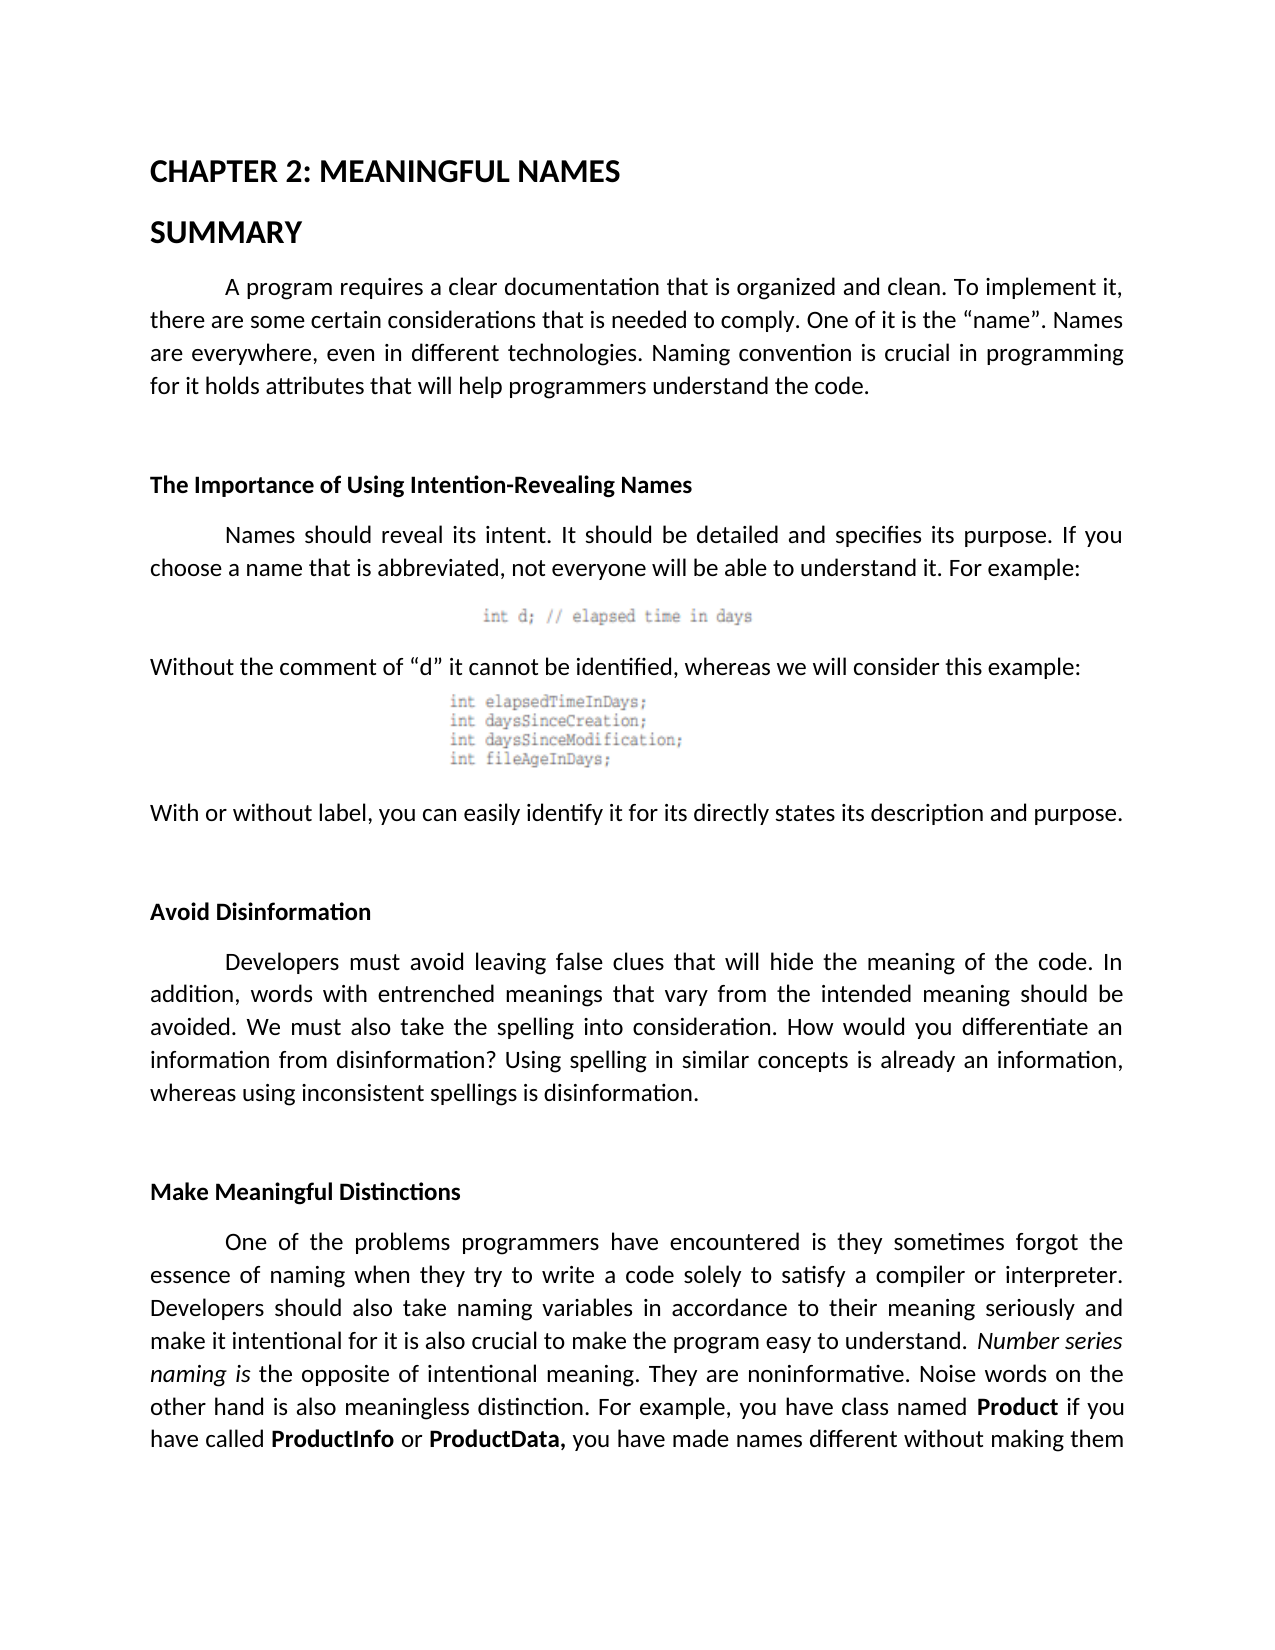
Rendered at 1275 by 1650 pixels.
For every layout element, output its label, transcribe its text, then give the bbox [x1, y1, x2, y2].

text With or without label, you can easily identify it for its directly states its description and purpose. [150, 797, 1125, 827]
text Developers must avoid leaving false clues that will hide the meaning of the code. In addition, words with entrenched meanings that vary from the intended meaning should be avoided. We must also take the spelling into consideration. How would you differentiate an information from disinformation? Using spelling in similar concepts is already an information, whereas using inconsistent spellings is disinformation. [150, 946, 1125, 1108]
text A program requires a clear documentation that is organized and clean. To implement it, there are some certain considerations that is needed to comply. One of it is the “name”. Names are everywhere, even in different technologies. Naming convention is crucial in programming for it holds attributes that will help programmers understand the code. [150, 271, 1125, 401]
picture [467, 600, 822, 632]
picture [434, 685, 760, 782]
text Without the comment of “d” it cannot be identified, whereas we will consider this example: [150, 651, 1125, 681]
text SUMMARY [150, 211, 1125, 251]
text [150, 1226, 1125, 1454]
text The Importance of Using Intention-Revealing Names [150, 469, 1125, 500]
text CHAPTER 2: MEANINGFUL NAMES [150, 150, 1125, 191]
text Avoid Disinformation [150, 896, 1125, 927]
text Names should reveal its intent. It should be detailed and specifies its purpose. If you choose a name that is abbreviated, not everyone will be able to understand it. For example: [150, 519, 1125, 582]
text Make Meaningful Distinctions [150, 1176, 1125, 1207]
